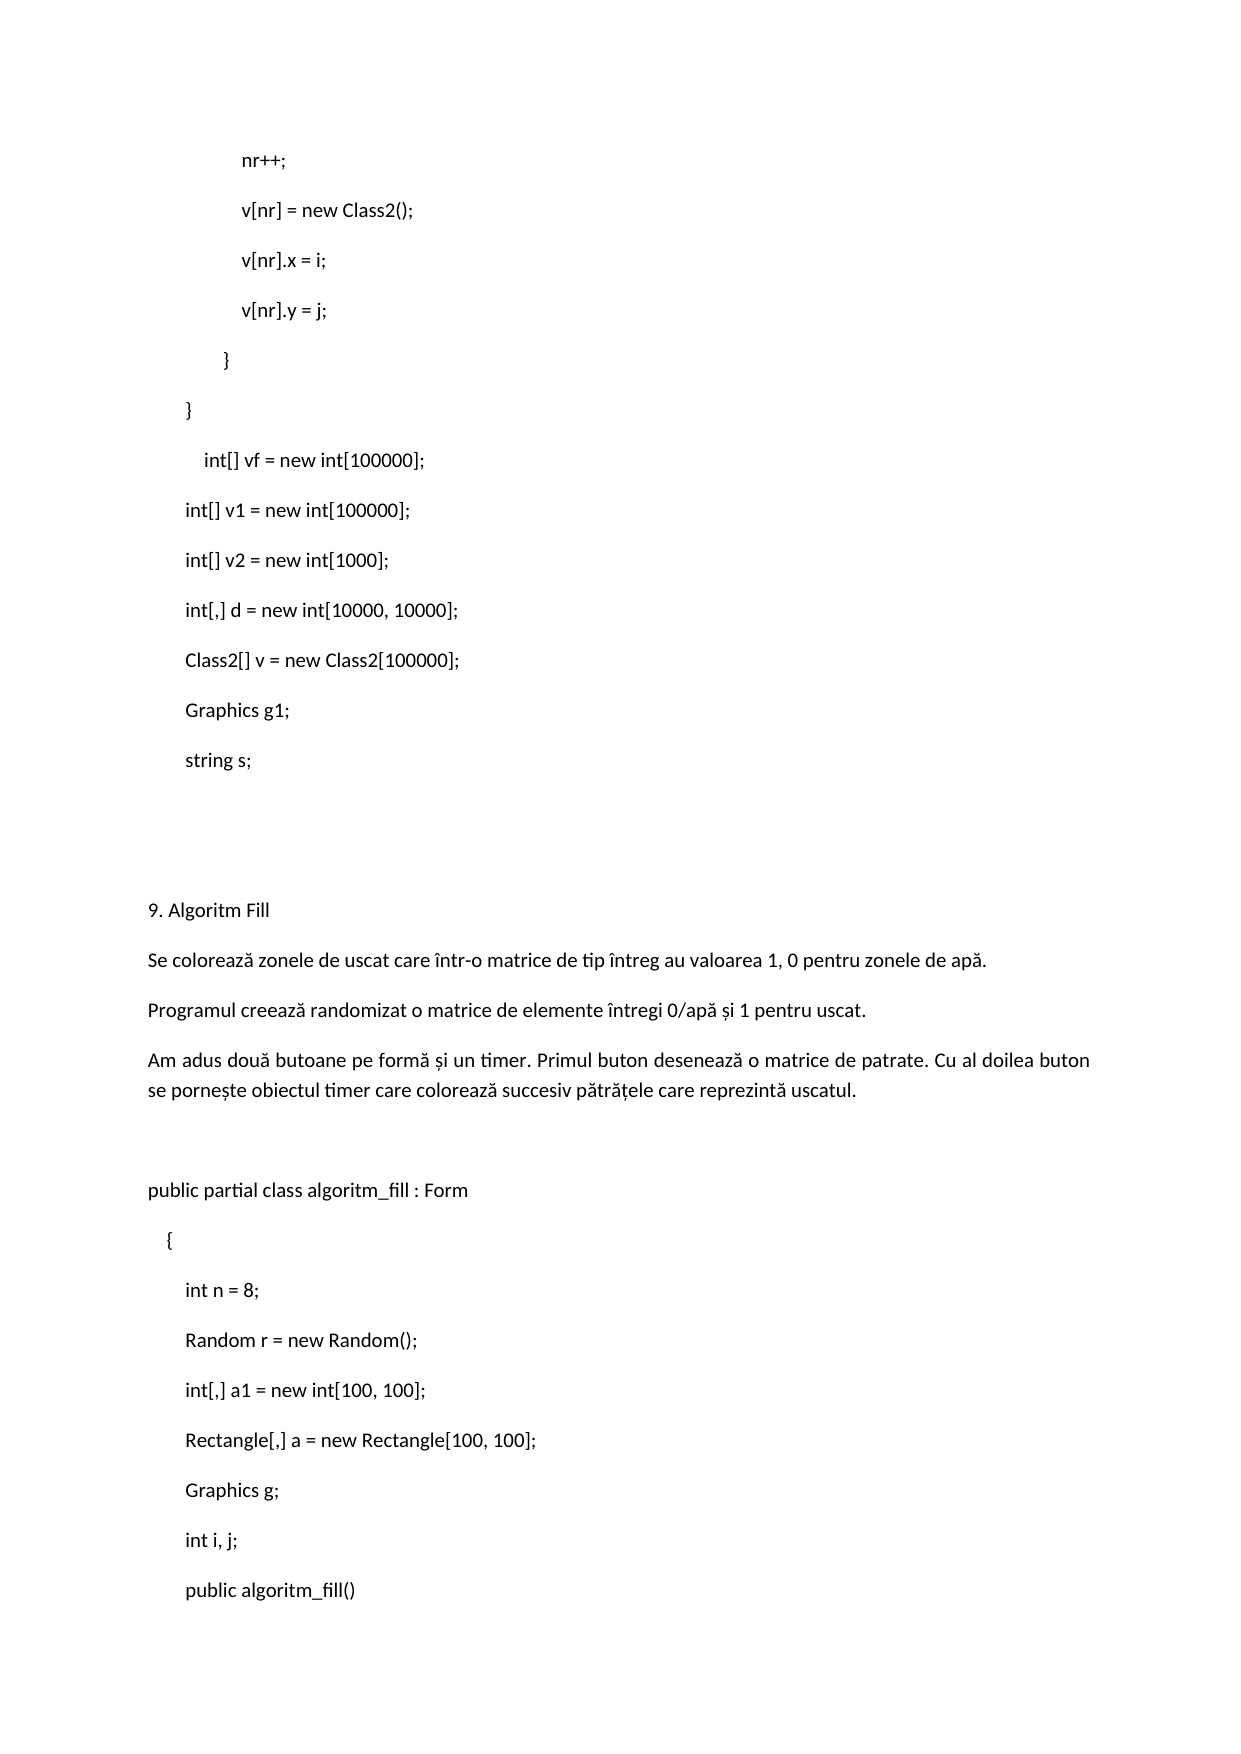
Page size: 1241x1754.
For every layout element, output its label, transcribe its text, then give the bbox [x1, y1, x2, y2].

text int[,] d = new int[10000, 10000]; [148, 598, 1093, 623]
text Se colorează zonele de uscat care într-o matrice de tip întreg au valoarea 1, 0 pentru zonele de apă. [148, 948, 1093, 973]
text Class2[] v = new Class2[100000]; [148, 648, 1093, 673]
text Rectangle[,] a = new Rectangle[100, 100]; [148, 1427, 1093, 1452]
text v[nr].x = i; [148, 248, 1093, 273]
text Random r = new Random(); [148, 1327, 1093, 1352]
text int i, j; [148, 1527, 1093, 1552]
text Graphics g; [148, 1477, 1093, 1502]
text Programul creează randomizat o matrice de elemente întregi 0/apă și 1 pentru uscat. [148, 998, 1093, 1023]
text 9. Algoritm Fill [148, 898, 1093, 923]
text string s; [148, 748, 1093, 773]
text Am adus două butoane pe formă și un timer. Primul buton desenează o matrice de patrate. Cu al doilea buton se pornește obiectul timer care colorează succesiv pătrățele care reprezintă uscatul. [148, 1048, 1093, 1102]
text Graphics g1; [148, 698, 1093, 723]
text int[] v2 = new int[1000]; [148, 548, 1093, 573]
text int[] v1 = new int[100000]; [148, 498, 1093, 523]
text } [148, 348, 1093, 373]
text nr++; [148, 148, 1093, 173]
text public algoritm_fill() [148, 1577, 1093, 1602]
text { [148, 1227, 1093, 1252]
text v[nr].y = j; [148, 298, 1093, 323]
text public partial class algoritm_fill : Form [148, 1177, 1093, 1202]
text int n = 8; [148, 1277, 1093, 1302]
text v[nr] = new Class2(); [148, 198, 1093, 223]
text int[,] a1 = new int[100, 100]; [148, 1377, 1093, 1402]
text } [148, 398, 1093, 423]
text int[] vf = new int[100000]; [148, 448, 1093, 473]
